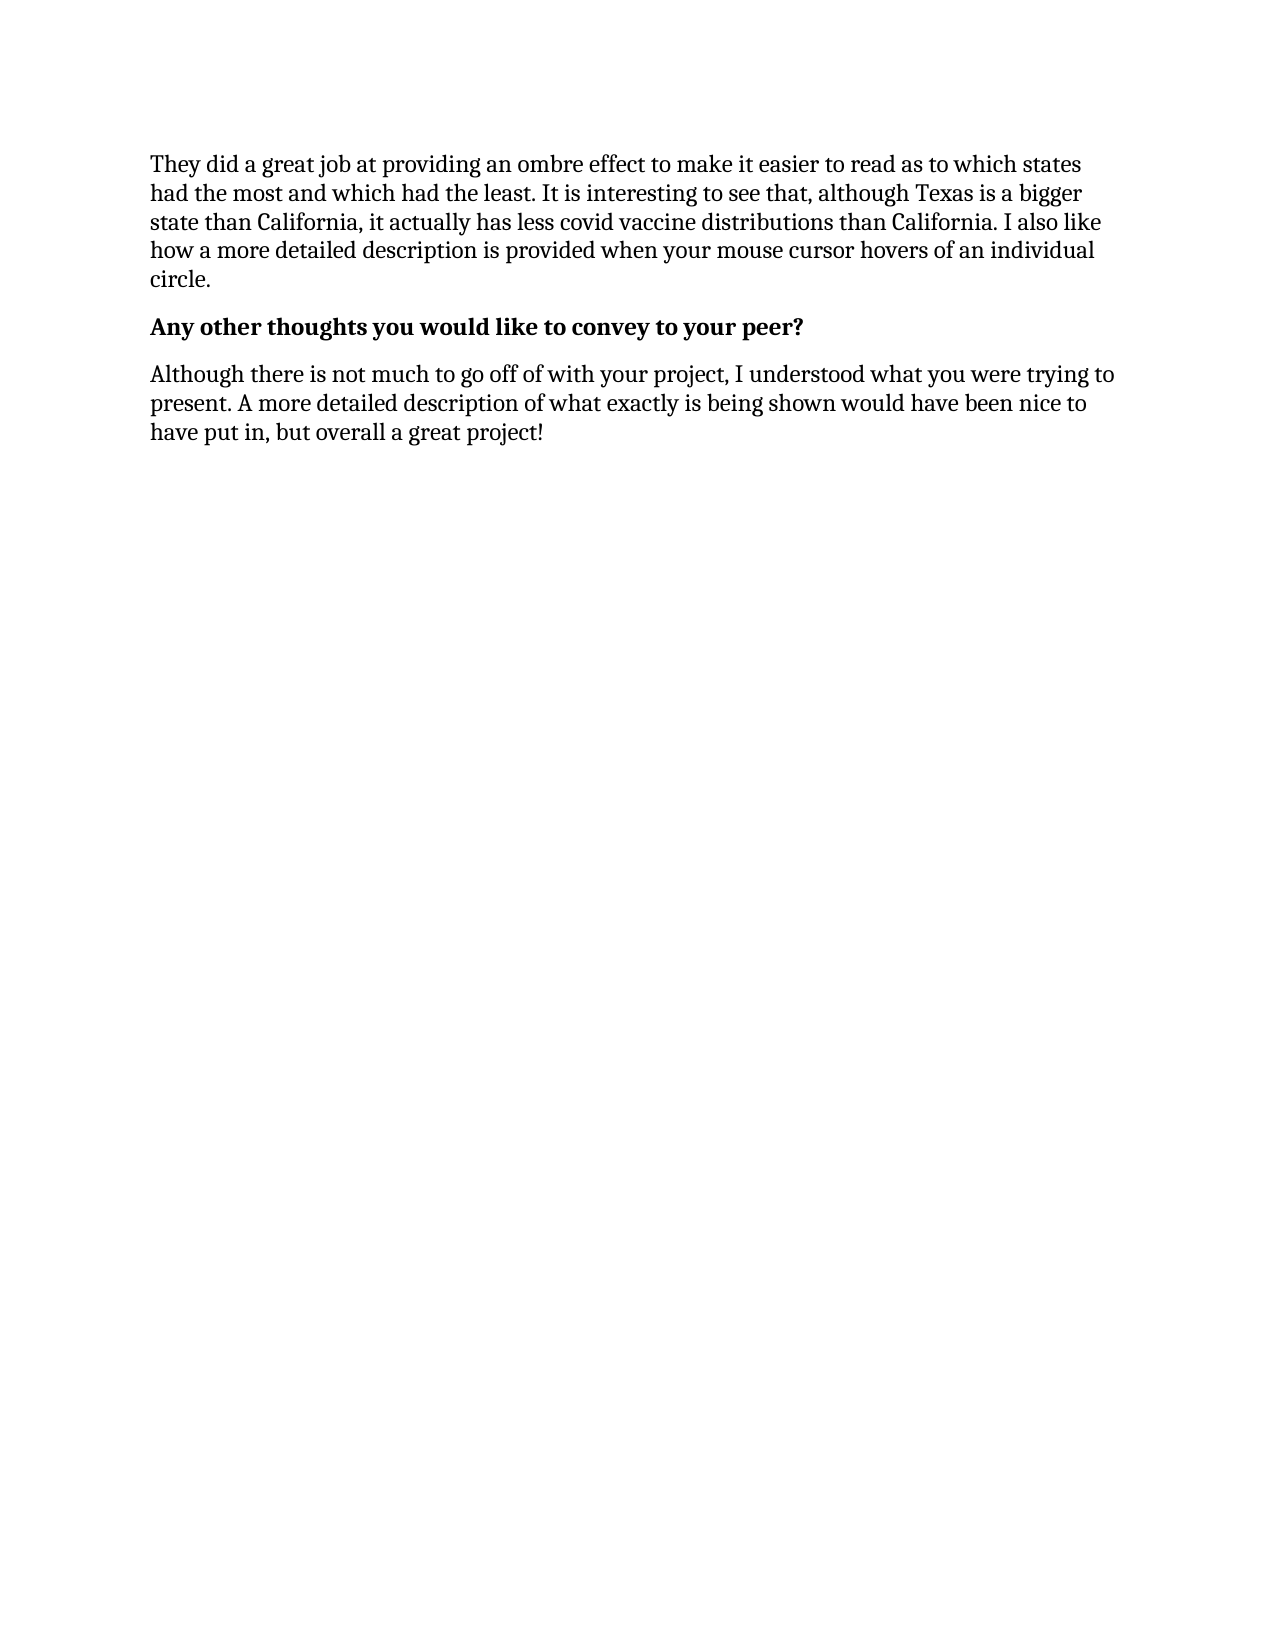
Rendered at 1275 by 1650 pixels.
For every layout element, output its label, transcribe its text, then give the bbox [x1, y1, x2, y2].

text They did a great job at providing an ombre effect to make it easier to read as to which states had the most and which had the least. It is interesting to see that, although Texas is a bigger state than California, it actually has less covid vaccine distributions than California. I also like how a more detailed description is provided when your mouse cursor hovers of an individual circle. [150, 150, 1125, 294]
text Any other thoughts you would like to convey to your peer? [150, 312, 1125, 341]
text Although there is not much to go off of with your project, I understood what you were trying to present. A more detailed description of what exactly is being shown would have been nice to have put in, but overall a great project! [150, 360, 1125, 446]
